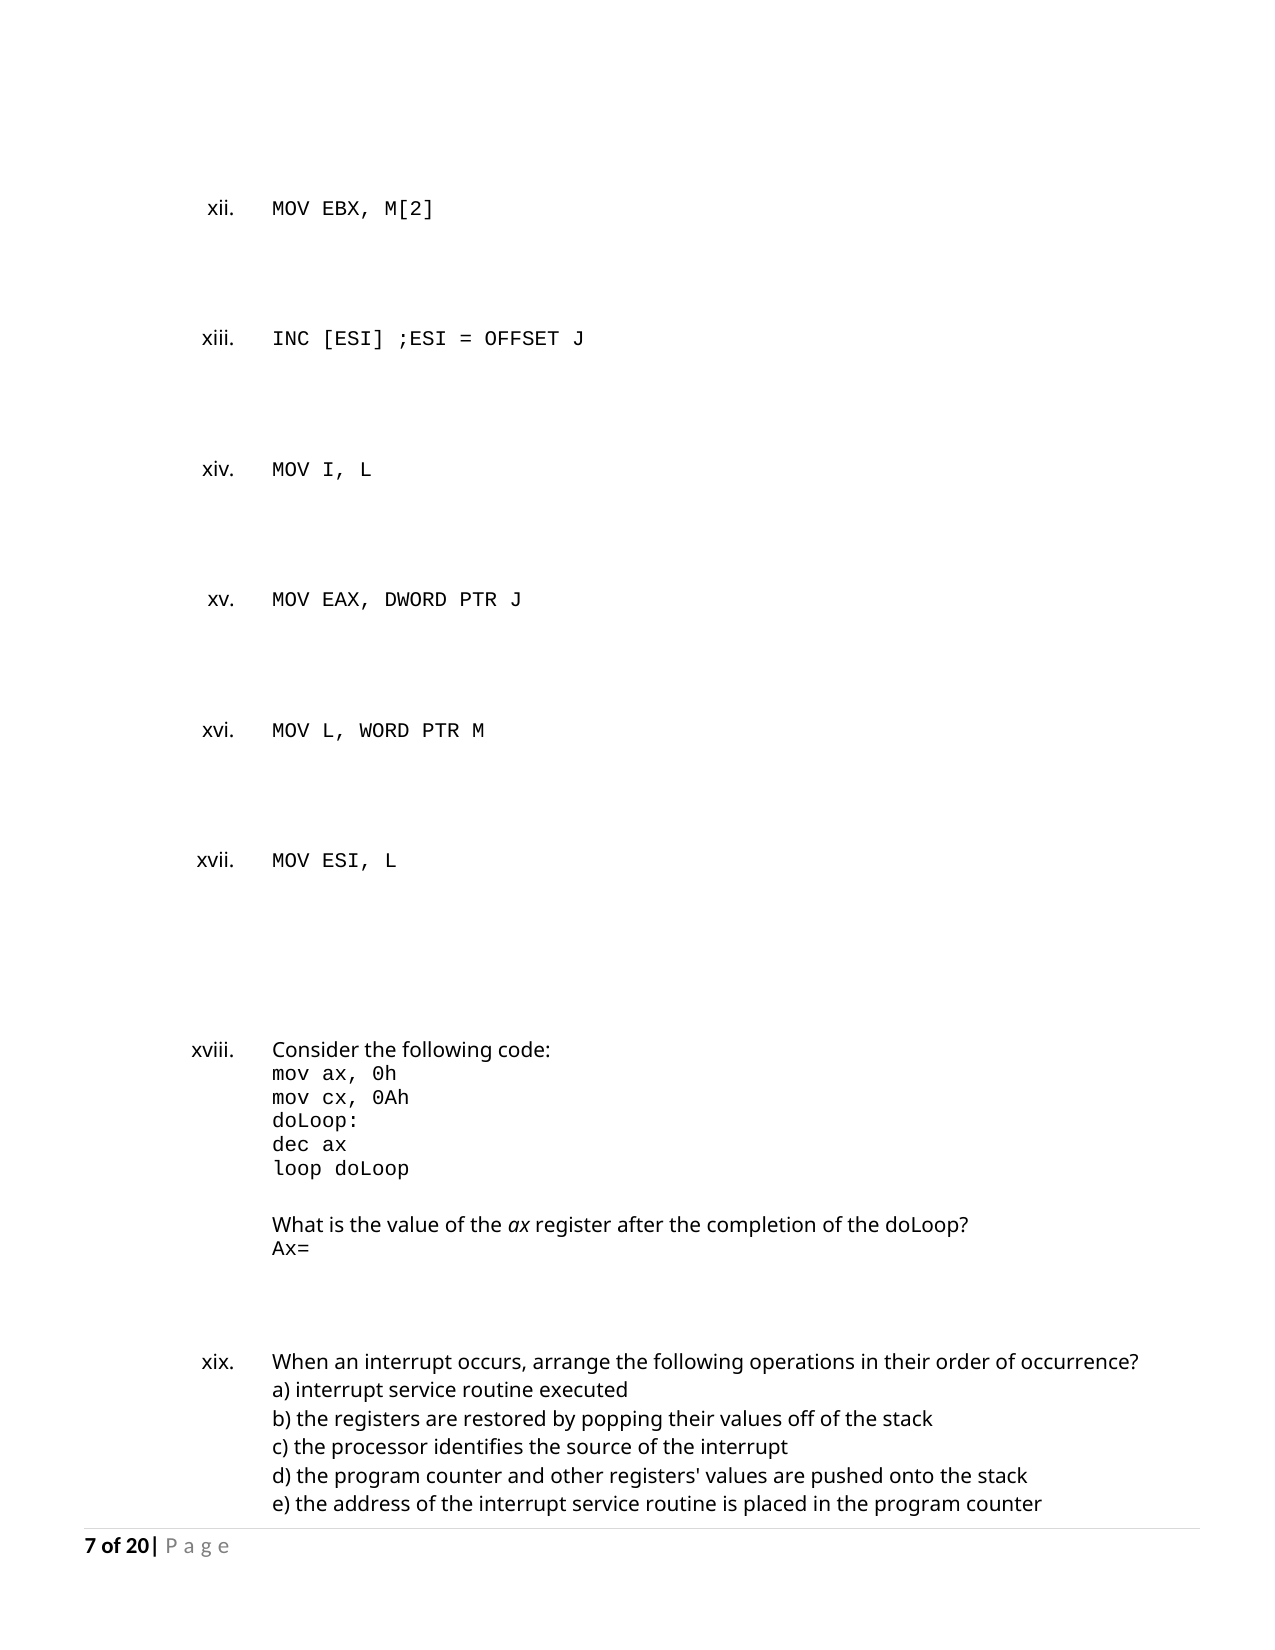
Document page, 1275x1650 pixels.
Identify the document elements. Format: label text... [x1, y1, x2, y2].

list MOV I, L [234, 454, 1200, 482]
text dec ax [272, 1134, 1200, 1158]
text Ax= [197, 1238, 1200, 1262]
text c) the processor identifies the source of the interrupt [272, 1432, 1200, 1461]
text What is the value of the ax register after the completion of the doLoop? [197, 1210, 1200, 1238]
text doLoop: [272, 1110, 1200, 1134]
text mov cx, 0Ah [272, 1087, 1200, 1110]
list INC [ESI] ;ESI = OFFSET J [234, 323, 1200, 352]
list When an interrupt occurs, arrange the following operations in their order of occurrence? [234, 1347, 1200, 1376]
text loop doLoop [272, 1158, 1200, 1181]
list MOV ESI, L [234, 845, 1200, 874]
list MOV EAX, DWORD PTR J [234, 584, 1200, 613]
text d) the program counter and other registers' values are pushed onto the stack [272, 1461, 1200, 1489]
list mov ax, 0h [272, 1063, 1200, 1087]
text e) the address of the interrupt service routine is placed in the program counter [272, 1489, 1200, 1518]
list Consider the following code: [234, 1035, 1200, 1063]
text b) the registers are restored by popping their values off of the stack [272, 1404, 1200, 1432]
list MOV L, WORD PTR M [234, 715, 1200, 743]
list MOV EBX, M[2] [234, 193, 1200, 222]
text a) interrupt service routine executed [272, 1376, 1200, 1404]
